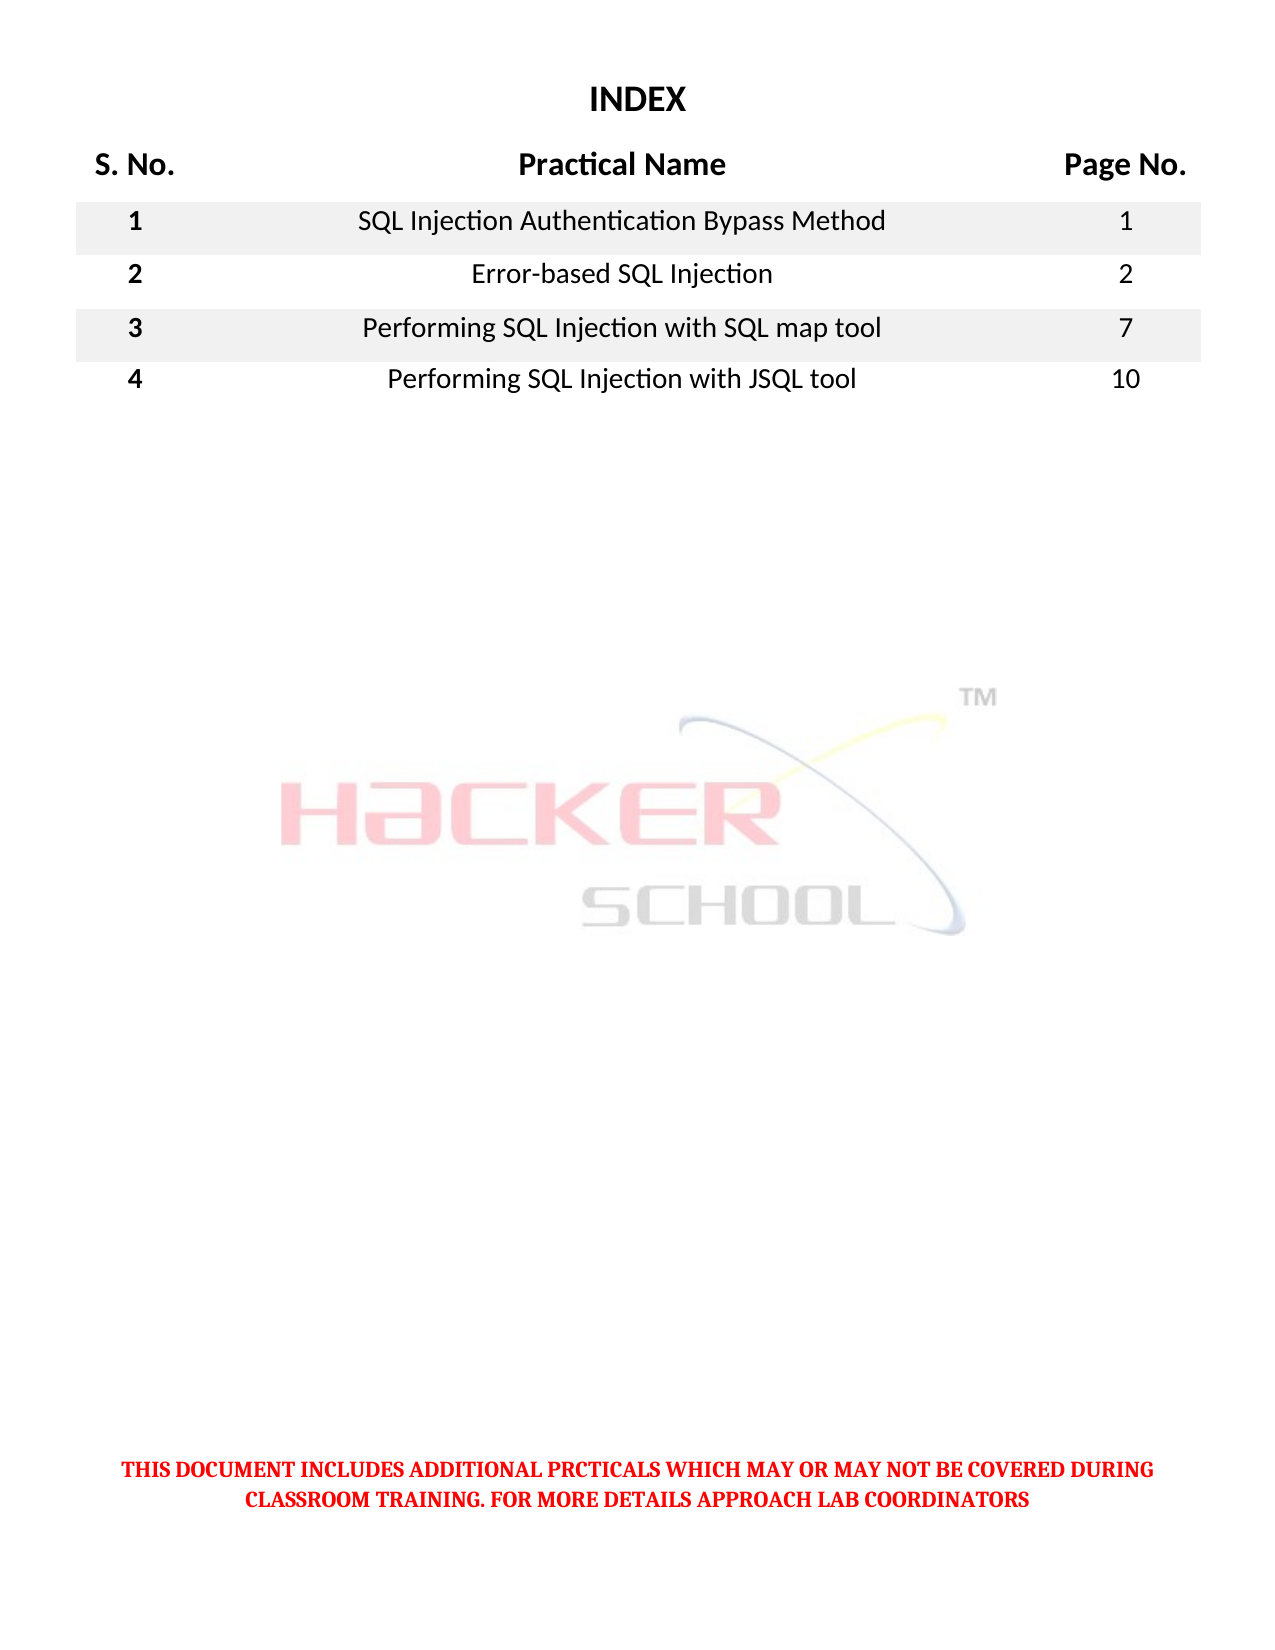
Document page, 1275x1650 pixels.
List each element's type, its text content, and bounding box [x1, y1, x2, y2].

picture [281, 687, 997, 936]
subtitle INDEX [107, 75, 1168, 121]
table_cell 3 [76, 309, 267, 362]
table_cell 4 [76, 362, 267, 397]
table_cell 1 [76, 202, 267, 255]
table_header Practical Name [267, 148, 975, 202]
text THIS DOCUMENT INCLUDES ADDITIONAL PRCTICALS WHICH MAY OR MAY NOT BE COVERED DURING CLASSROOM TRAINING. FOR MORE DETAILS APPROACH LAB COORDINATORS [107, 1457, 1167, 1513]
table_cell Error-based SQL Injection [267, 255, 975, 309]
table_cell 1 [975, 202, 1201, 255]
table_header S. No. [76, 148, 267, 202]
table_cell SQL Injection Authentication Bypass Method [267, 202, 975, 255]
table_cell Performing SQL Injection with JSQL tool [267, 362, 975, 397]
table_cell 10 [975, 362, 1201, 397]
table_cell 2 [975, 255, 1201, 309]
table_cell 7 [975, 309, 1201, 362]
table_cell Performing SQL Injection with SQL map tool [267, 309, 975, 362]
table_header Page No. [975, 148, 1201, 202]
table_cell 2 [76, 255, 267, 309]
